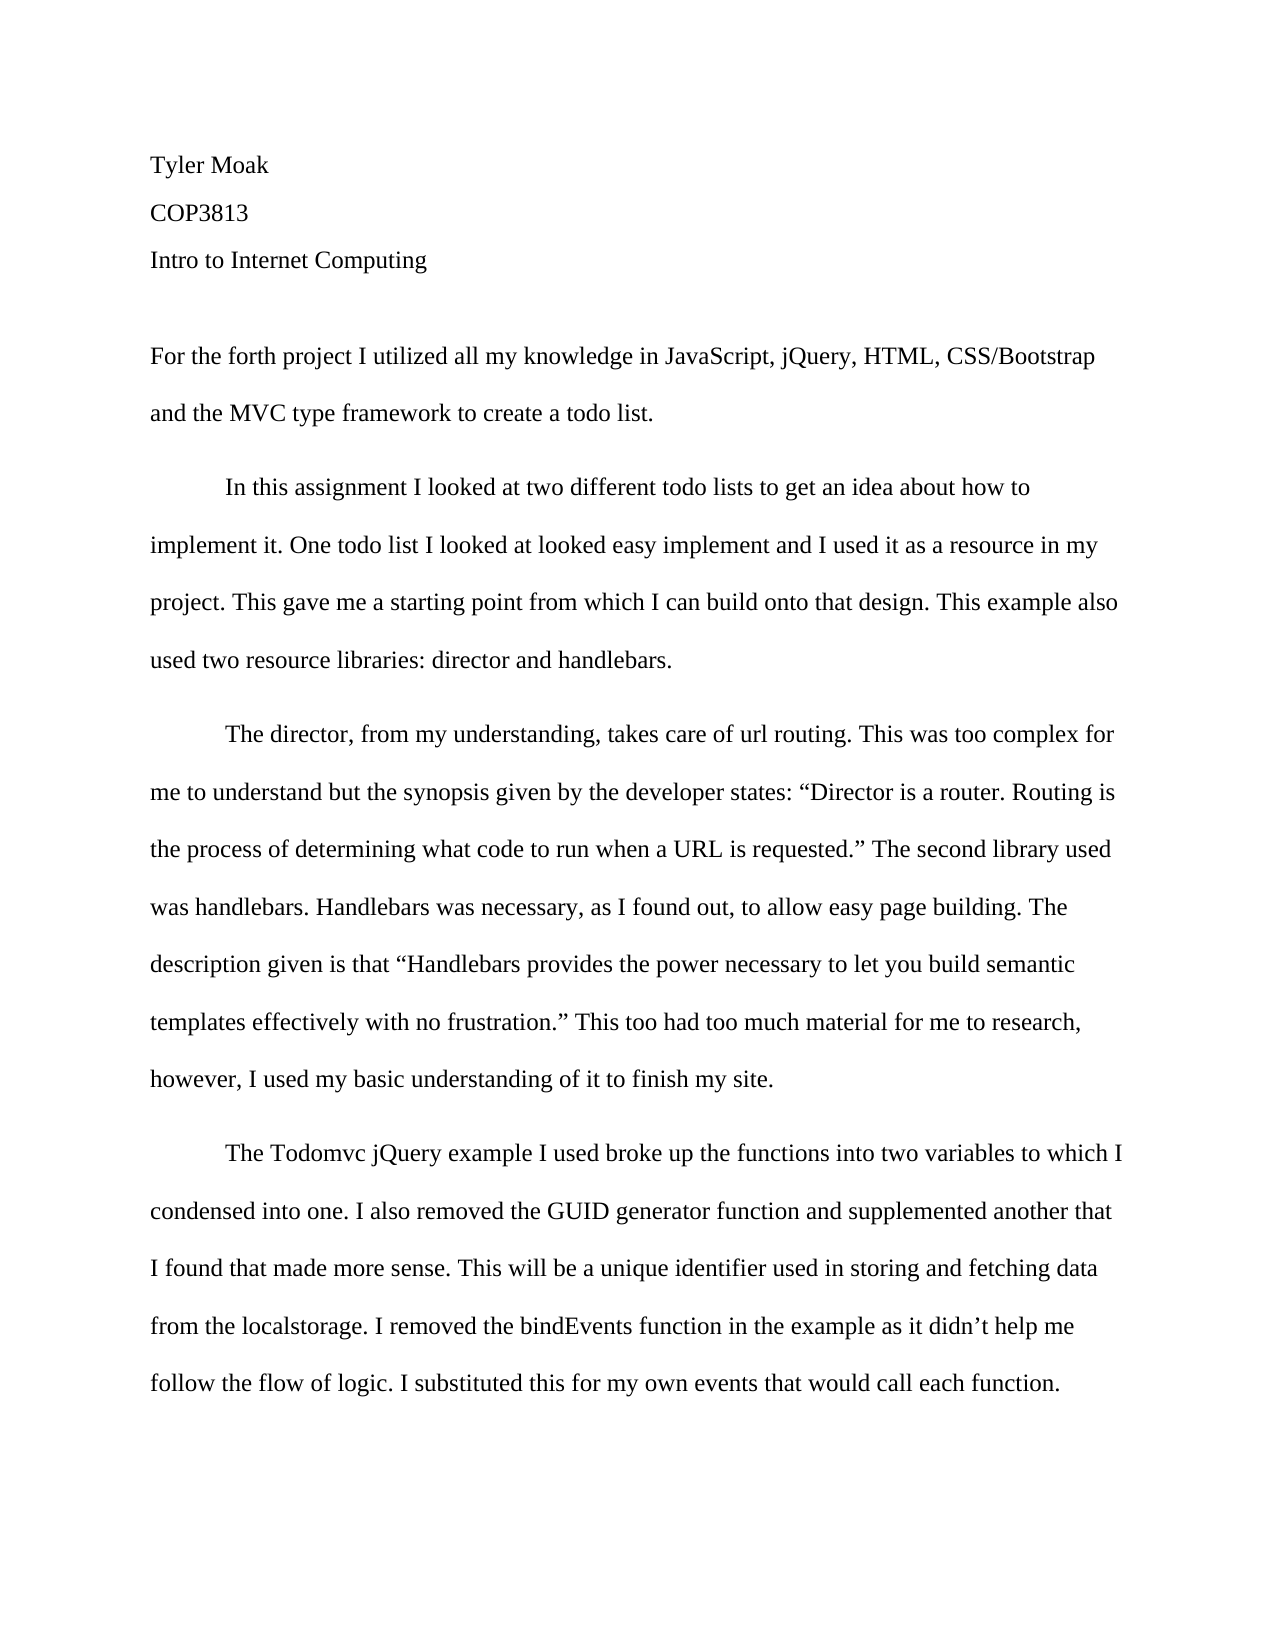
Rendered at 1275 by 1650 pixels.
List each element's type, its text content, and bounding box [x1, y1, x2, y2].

text In this assignment I looked at two different todo lists to get an idea about how to implement it. One todo list I looked at looked easy implement and I used it as a resource in my project. This gave me a starting point from which I can build onto that design. This example also used two resource libraries: director and handlebars. [150, 472, 1125, 674]
text The Todomvc jQuery example I used broke up the functions into two variables to which I condensed into one. I also removed the GUID generator function and supplemented another that I found that made more sense. This will be a unique identifier used in storing and fetching data from the localstorage. I removed the bindEvents function in the example as it didn’t help me follow the flow of logic. I substituted this for my own events that would call each function. [150, 1138, 1125, 1397]
text Intro to Internet Computing [150, 245, 1125, 274]
text For the forth project I utilized all my knowledge in JavaScript, jQuery, HTML, CSS/Bootstrap and the MVC type framework to create a todo list. [150, 341, 1125, 427]
text COP3813 [150, 198, 1125, 226]
text The director, from my understanding, takes care of url routing. This was too complex for me to understand but the synopsis given by the developer states: “Director is a router. Routing is the process of determining what code to run when a URL is requested.” The second library used was handlebars. Handlebars was necessary, as I found out, to allow easy page building. The description given is that “Handlebars provides the power necessary to let you build semantic templates effectively with no frustration.” This too had too much material for me to research, however, I used my basic understanding of it to finish my site. [150, 719, 1125, 1093]
text Tyler Moak [150, 150, 1125, 179]
